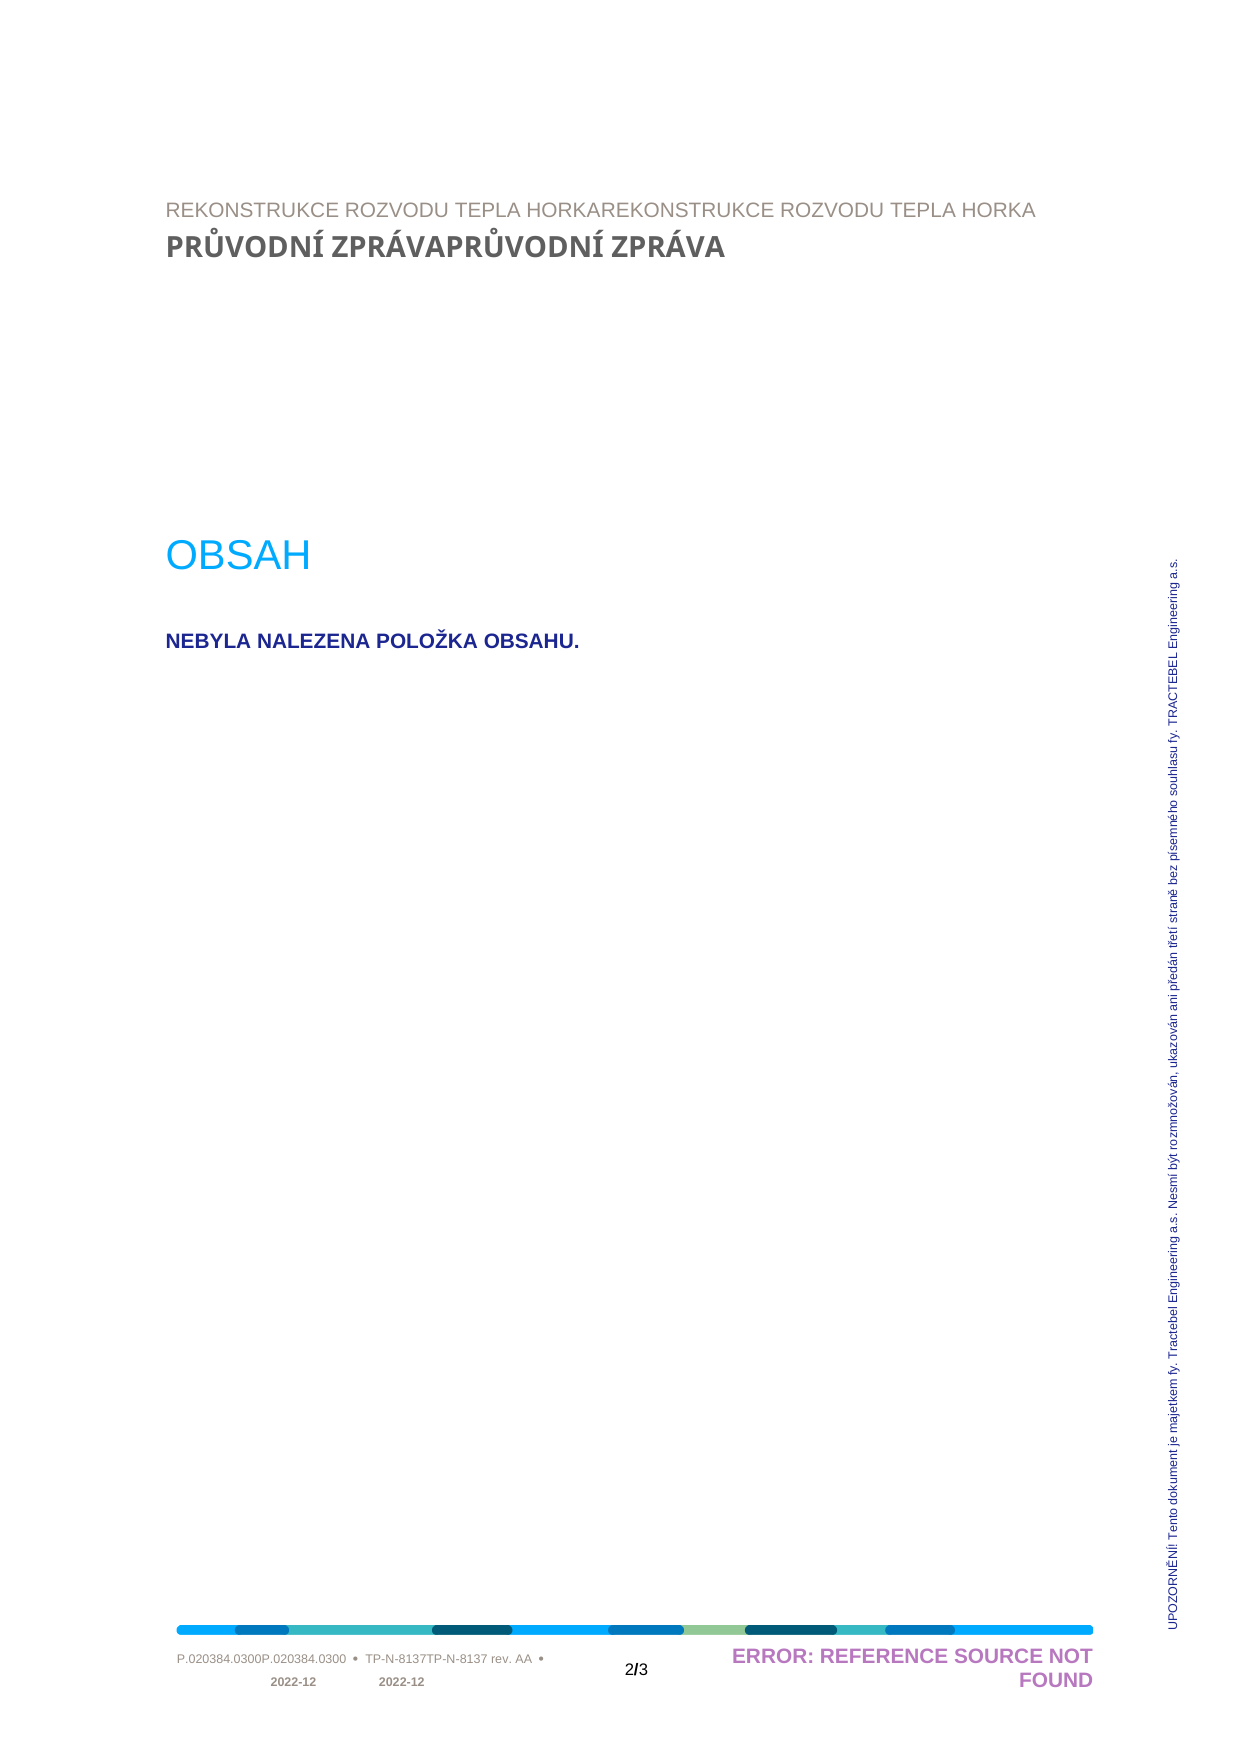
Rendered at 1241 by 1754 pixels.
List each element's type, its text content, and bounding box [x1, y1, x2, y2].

title OBSAH [165, 536, 1063, 578]
text Název projektu bude vložen automaticky před tiskem [165, 201, 1063, 222]
picture [609, 1625, 746, 1635]
text Nebyla nalezena položka obsahu. [165, 630, 977, 653]
picture [236, 1625, 433, 1635]
picture [836, 1625, 954, 1635]
text Název dokumentu bude vložen automaticky před tiskem [165, 226, 1063, 266]
